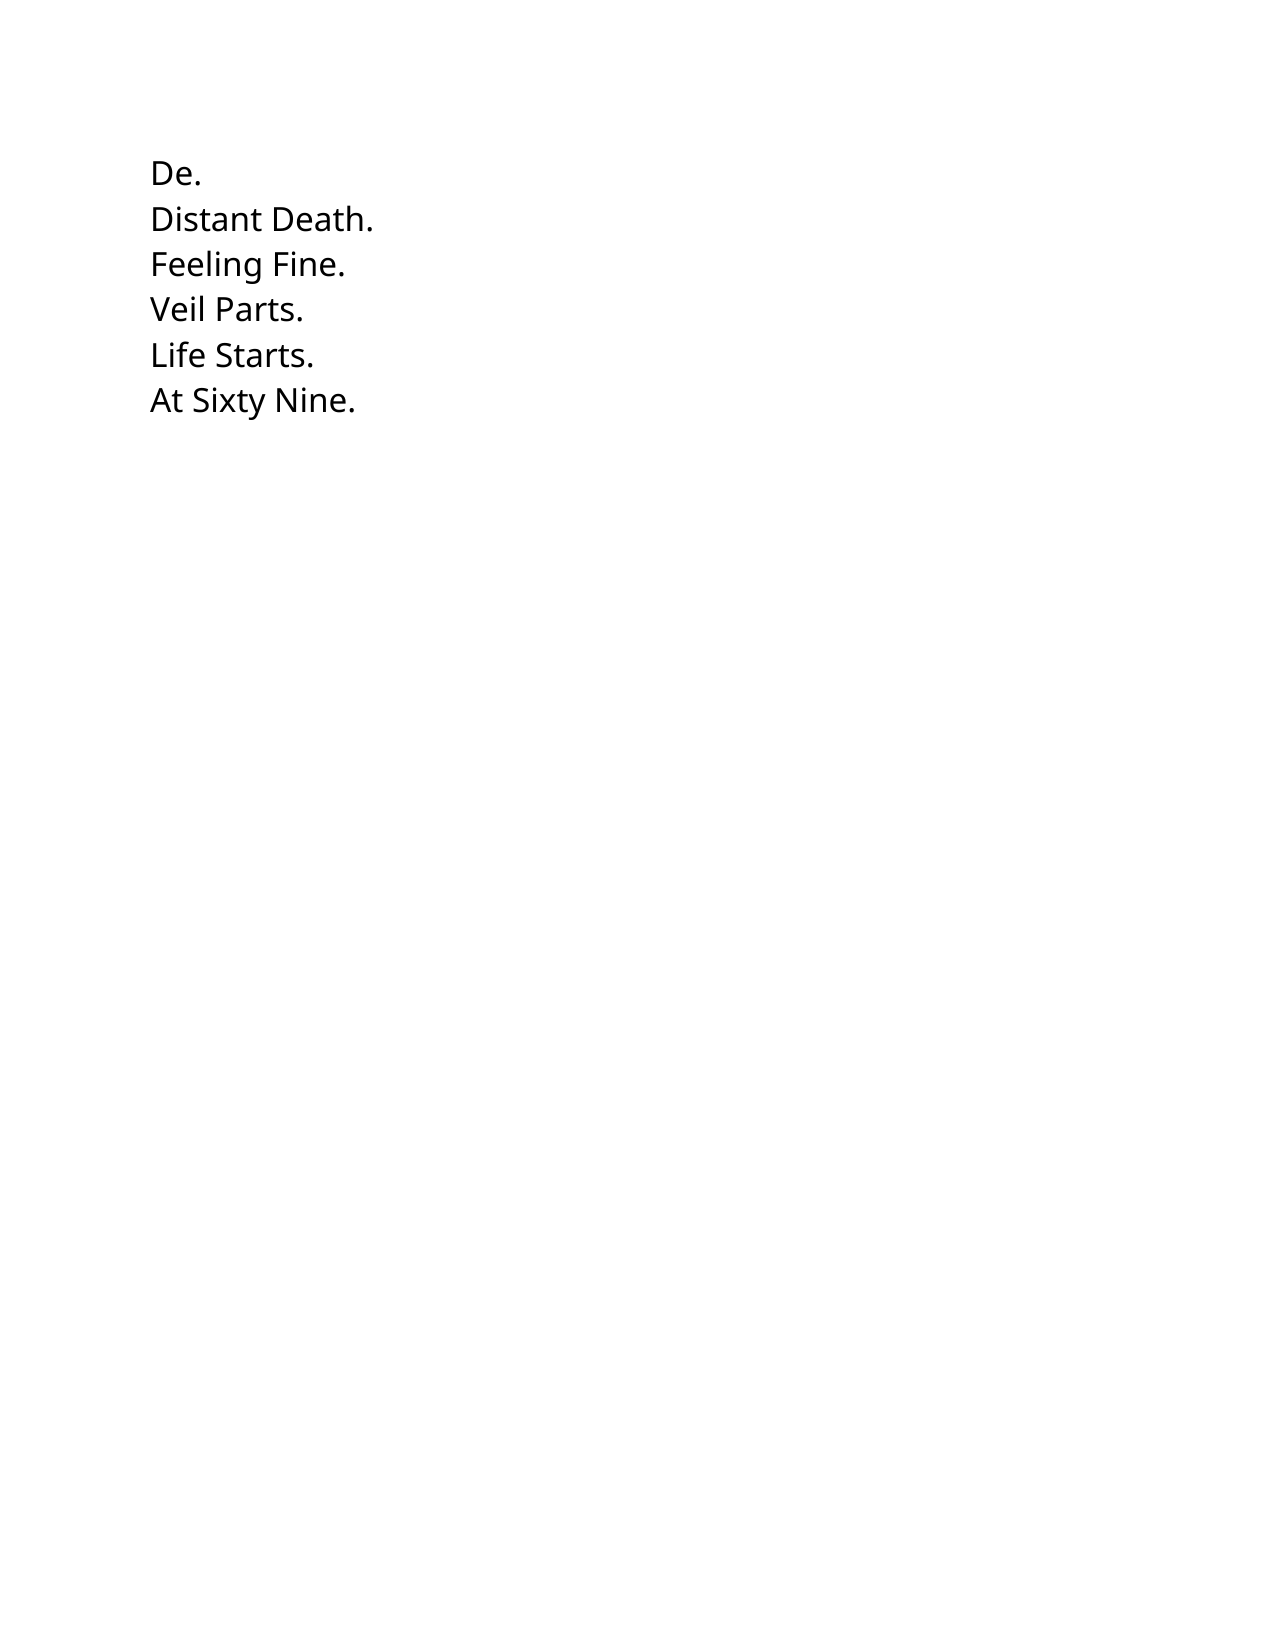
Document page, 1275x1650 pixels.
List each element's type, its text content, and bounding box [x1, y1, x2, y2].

text Veil Parts. [150, 286, 1125, 332]
text Feeling Fine. [150, 241, 1125, 286]
text Life Starts. [150, 332, 1125, 377]
text At Sixty Nine. [150, 377, 1125, 422]
text De. [150, 150, 1125, 195]
text Distant Death. [150, 195, 1125, 241]
